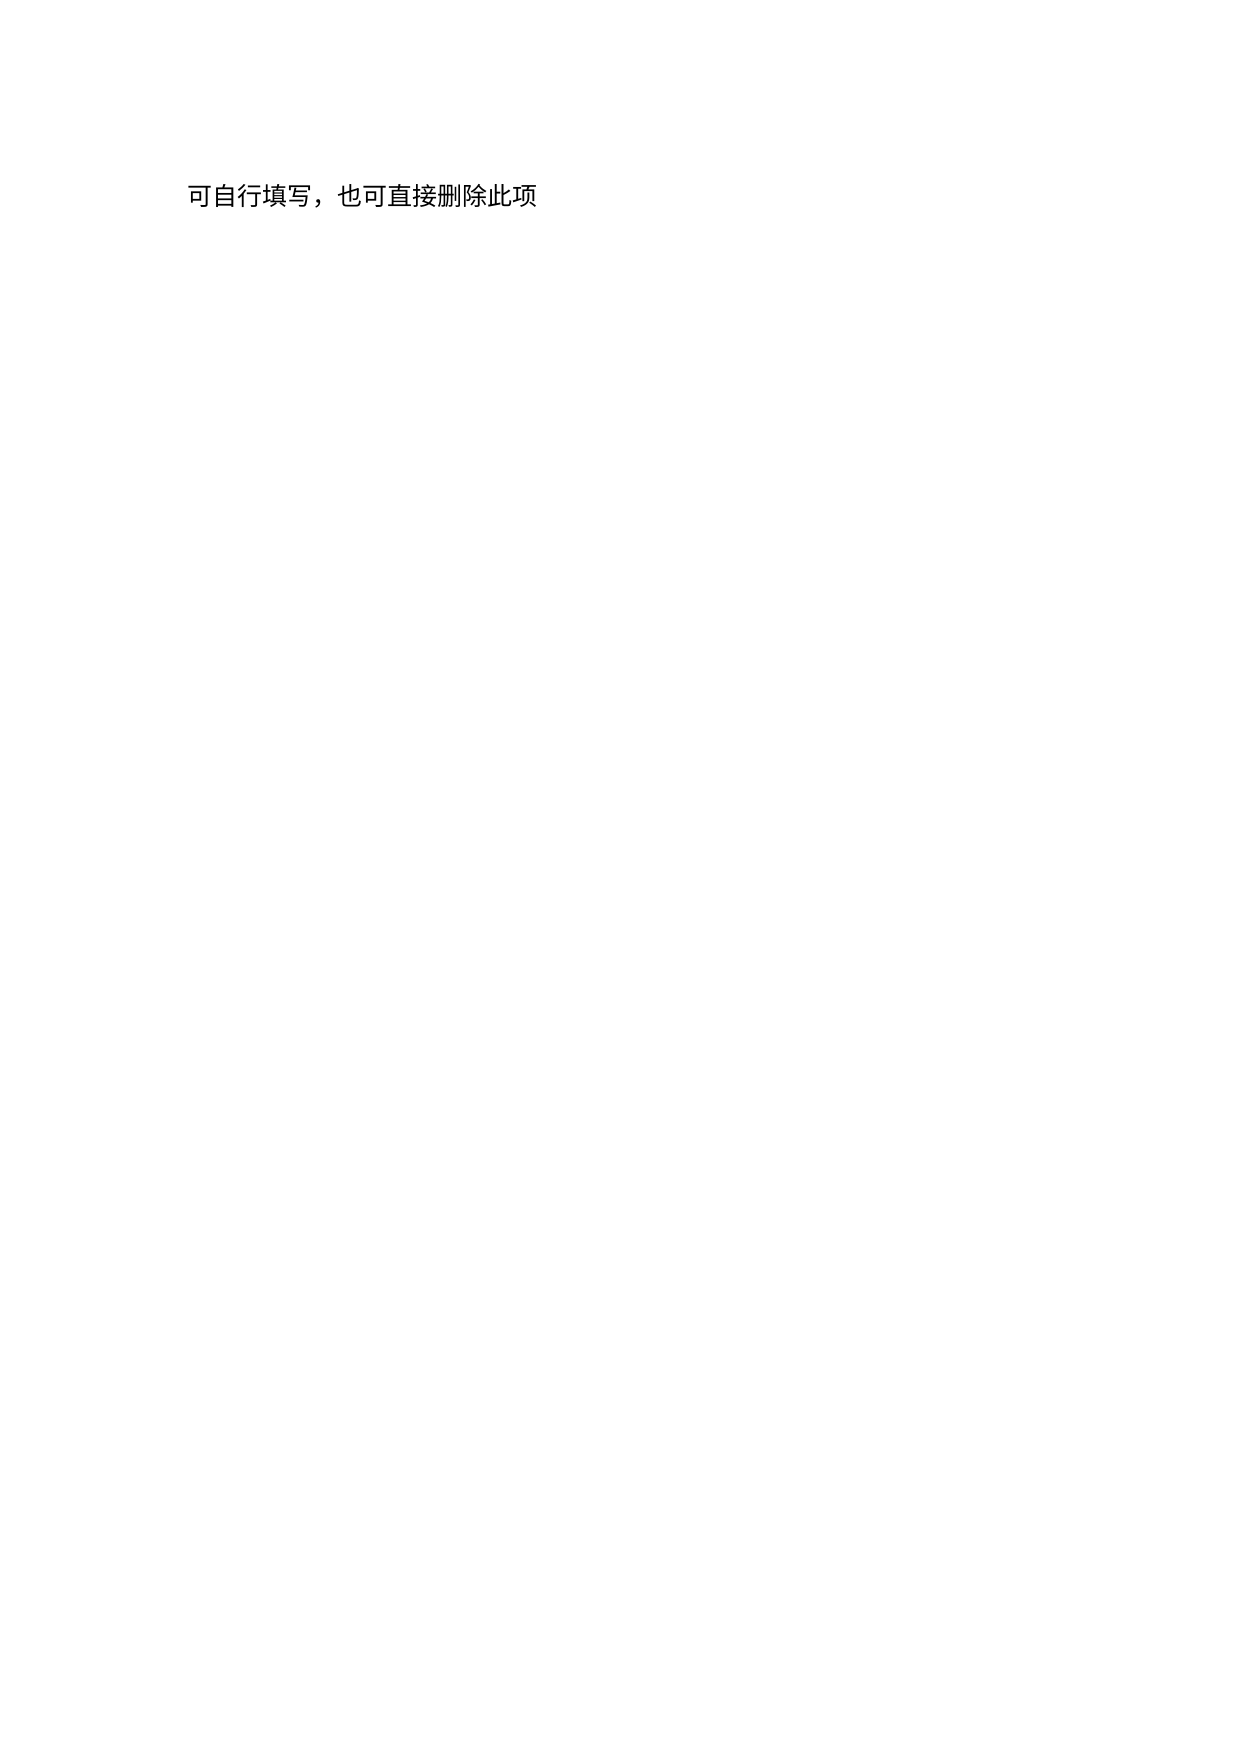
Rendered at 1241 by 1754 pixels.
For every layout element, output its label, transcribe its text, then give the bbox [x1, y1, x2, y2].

text 可自行填写，也可直接删除此项 [187, 162, 1053, 227]
